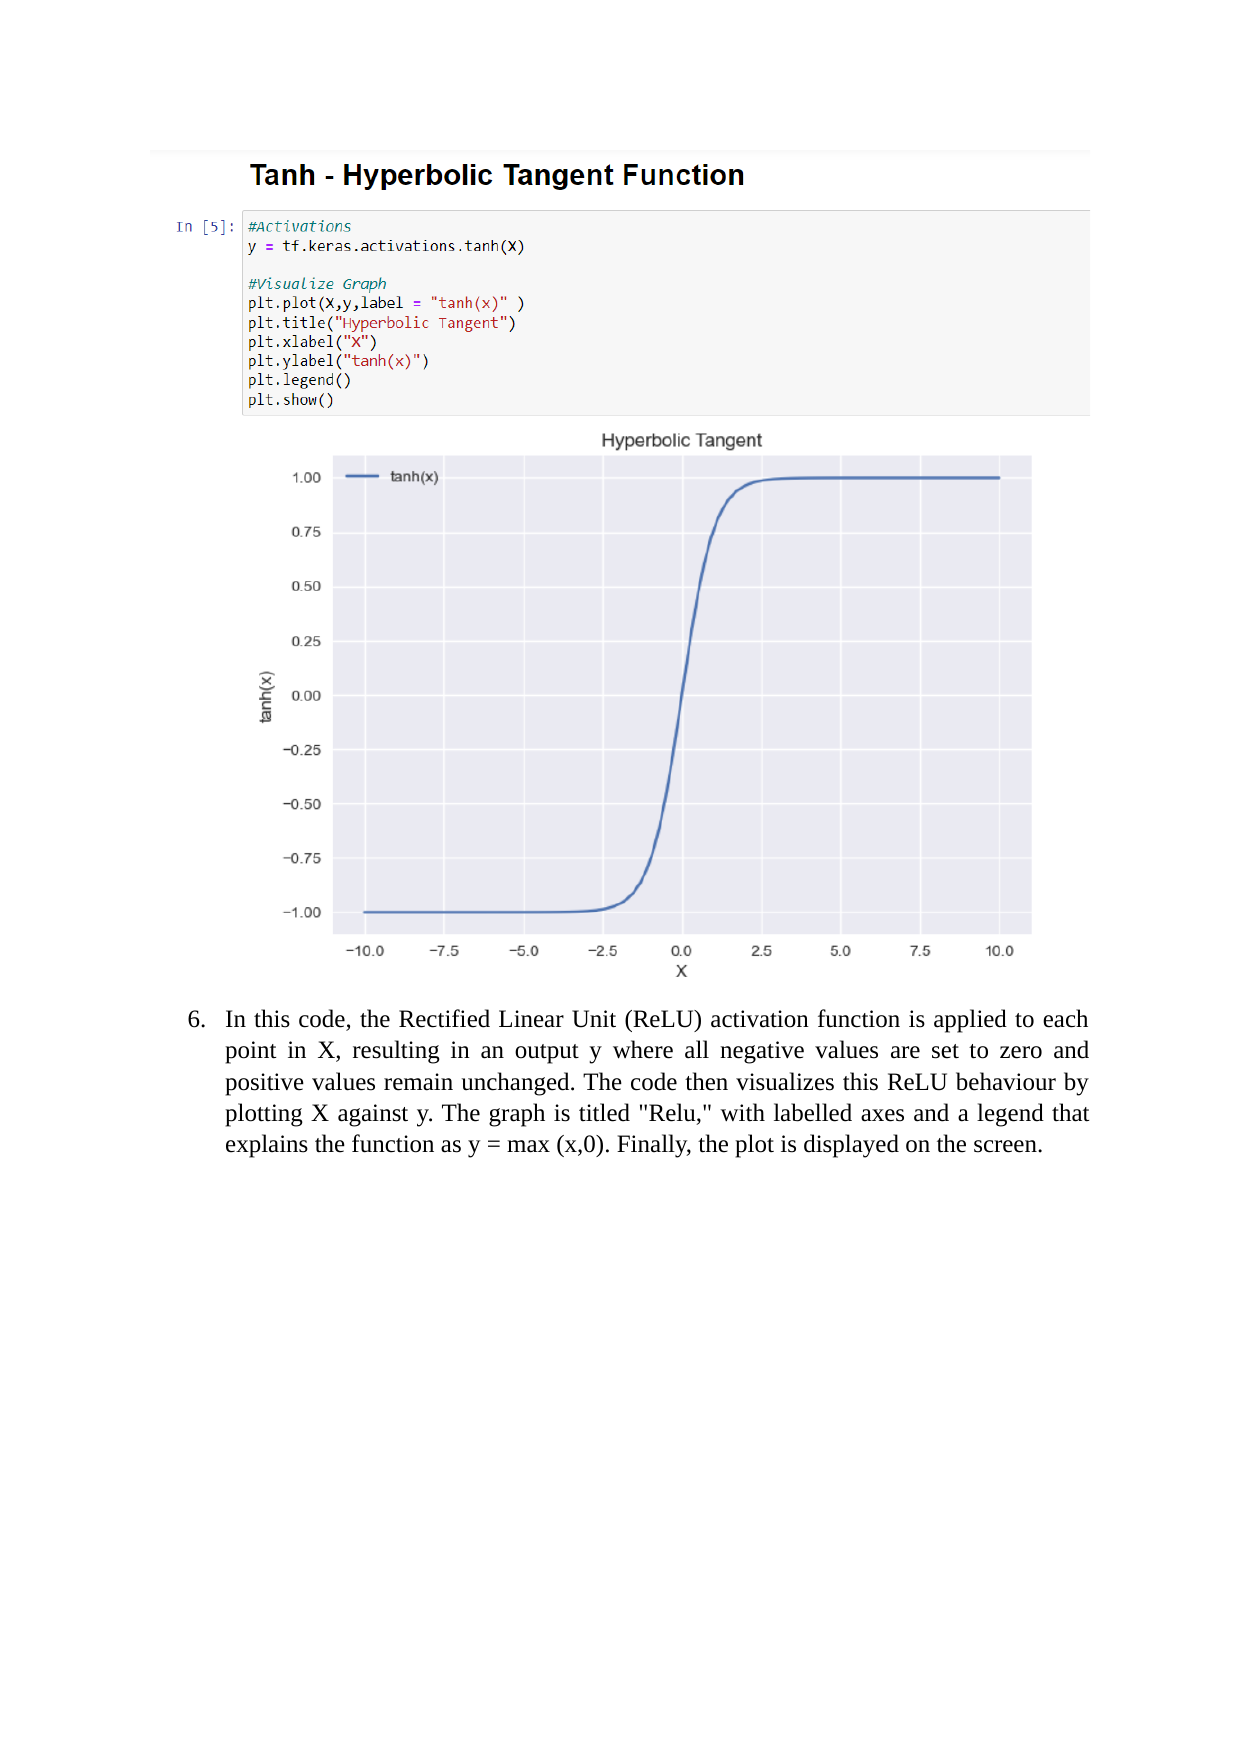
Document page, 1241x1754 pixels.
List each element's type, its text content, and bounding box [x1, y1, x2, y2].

picture [150, 150, 1091, 986]
list In this code, the Rectified Linear Unit (ReLU) activation function is applied to each point in X, resulting in an output y where all negative values are set to zero and positive values remain unchanged. The code then visualizes this ReLU behaviour by plotting X against y. The graph is titled "Relu," with labelled axes and a legend that explains the function as y = max (x,0). Finally, the plot is displayed on the screen. [187, 1004, 1090, 1157]
